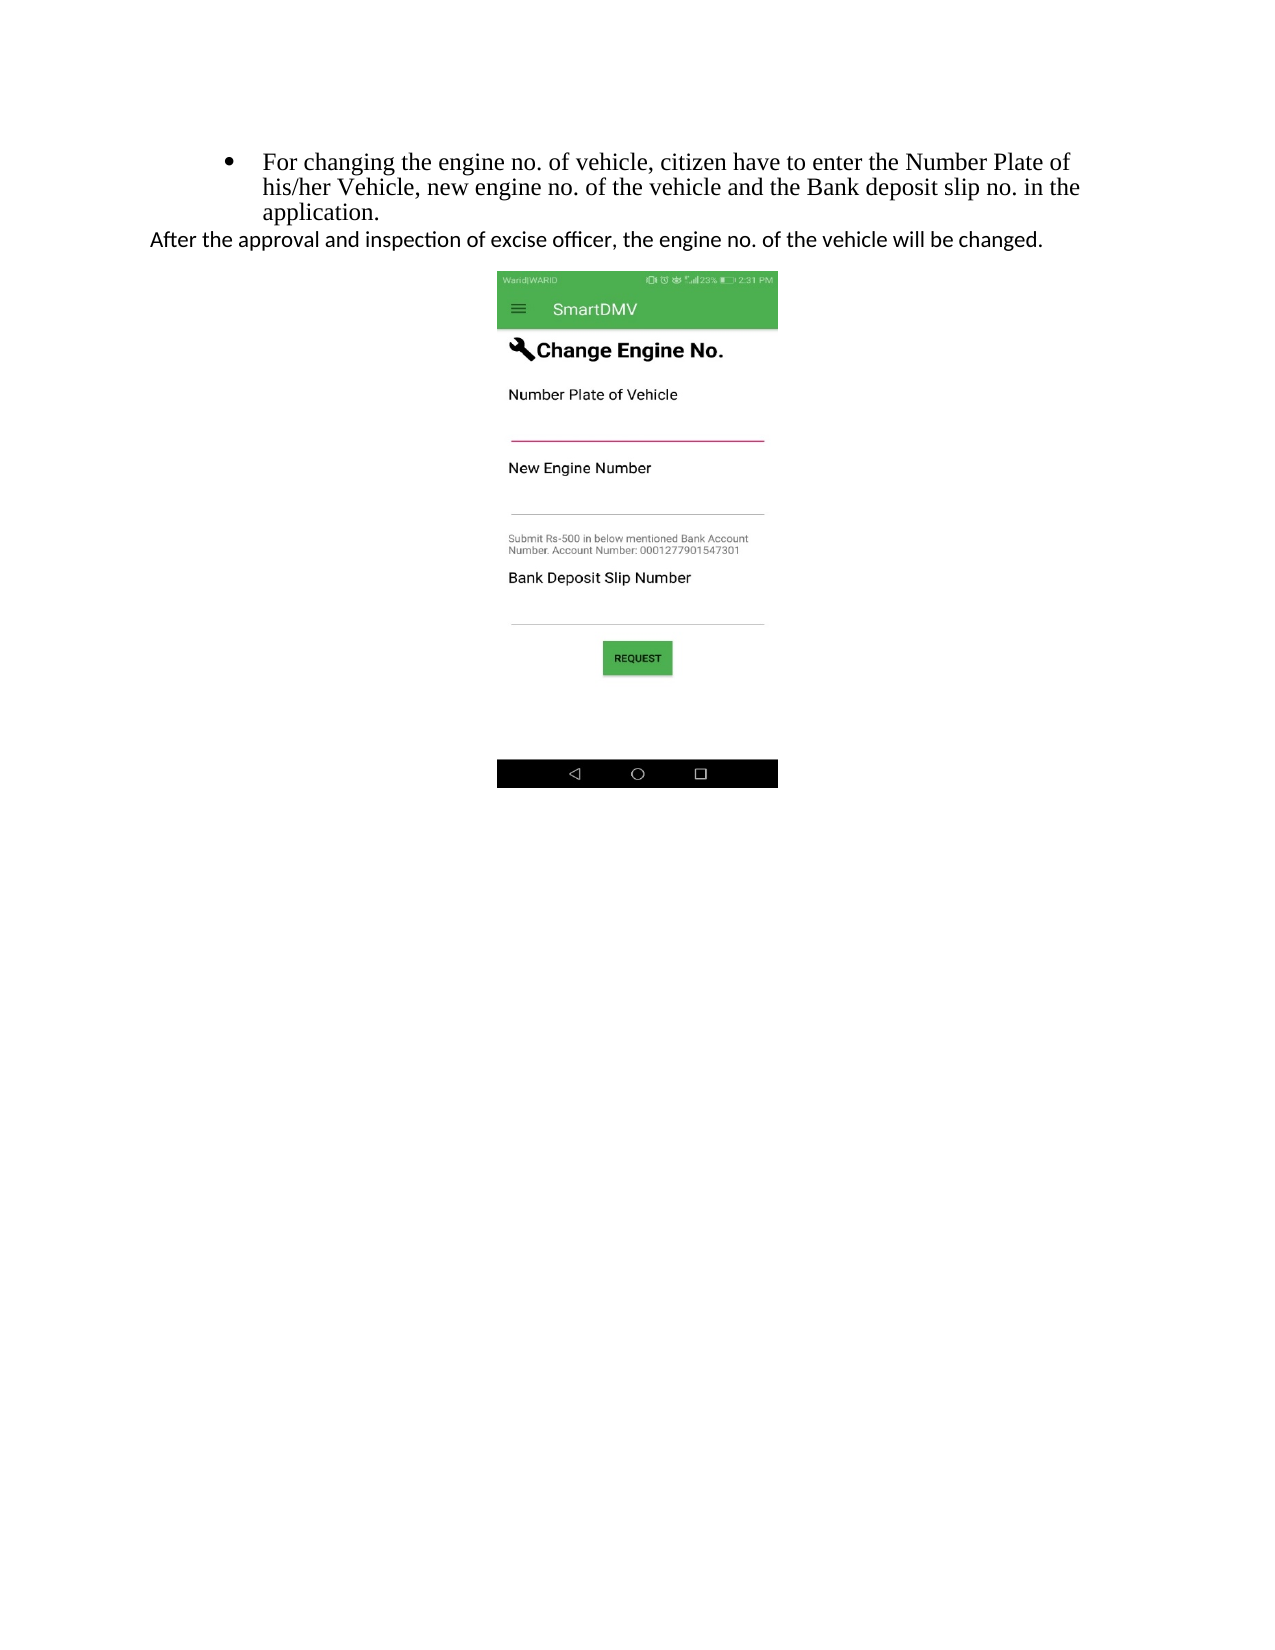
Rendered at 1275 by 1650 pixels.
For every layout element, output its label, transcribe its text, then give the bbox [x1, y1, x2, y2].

text After the approval and inspection of excise officer, the engine no. of the vehicle will be changed. [150, 225, 1125, 253]
picture [497, 271, 778, 788]
list For changing the engine no. of vehicle, citizen have to enter the Number Plate of his/her Vehicle, new engine no. of the vehicle and the Bank deposit slip no. in the application. [225, 150, 1125, 225]
